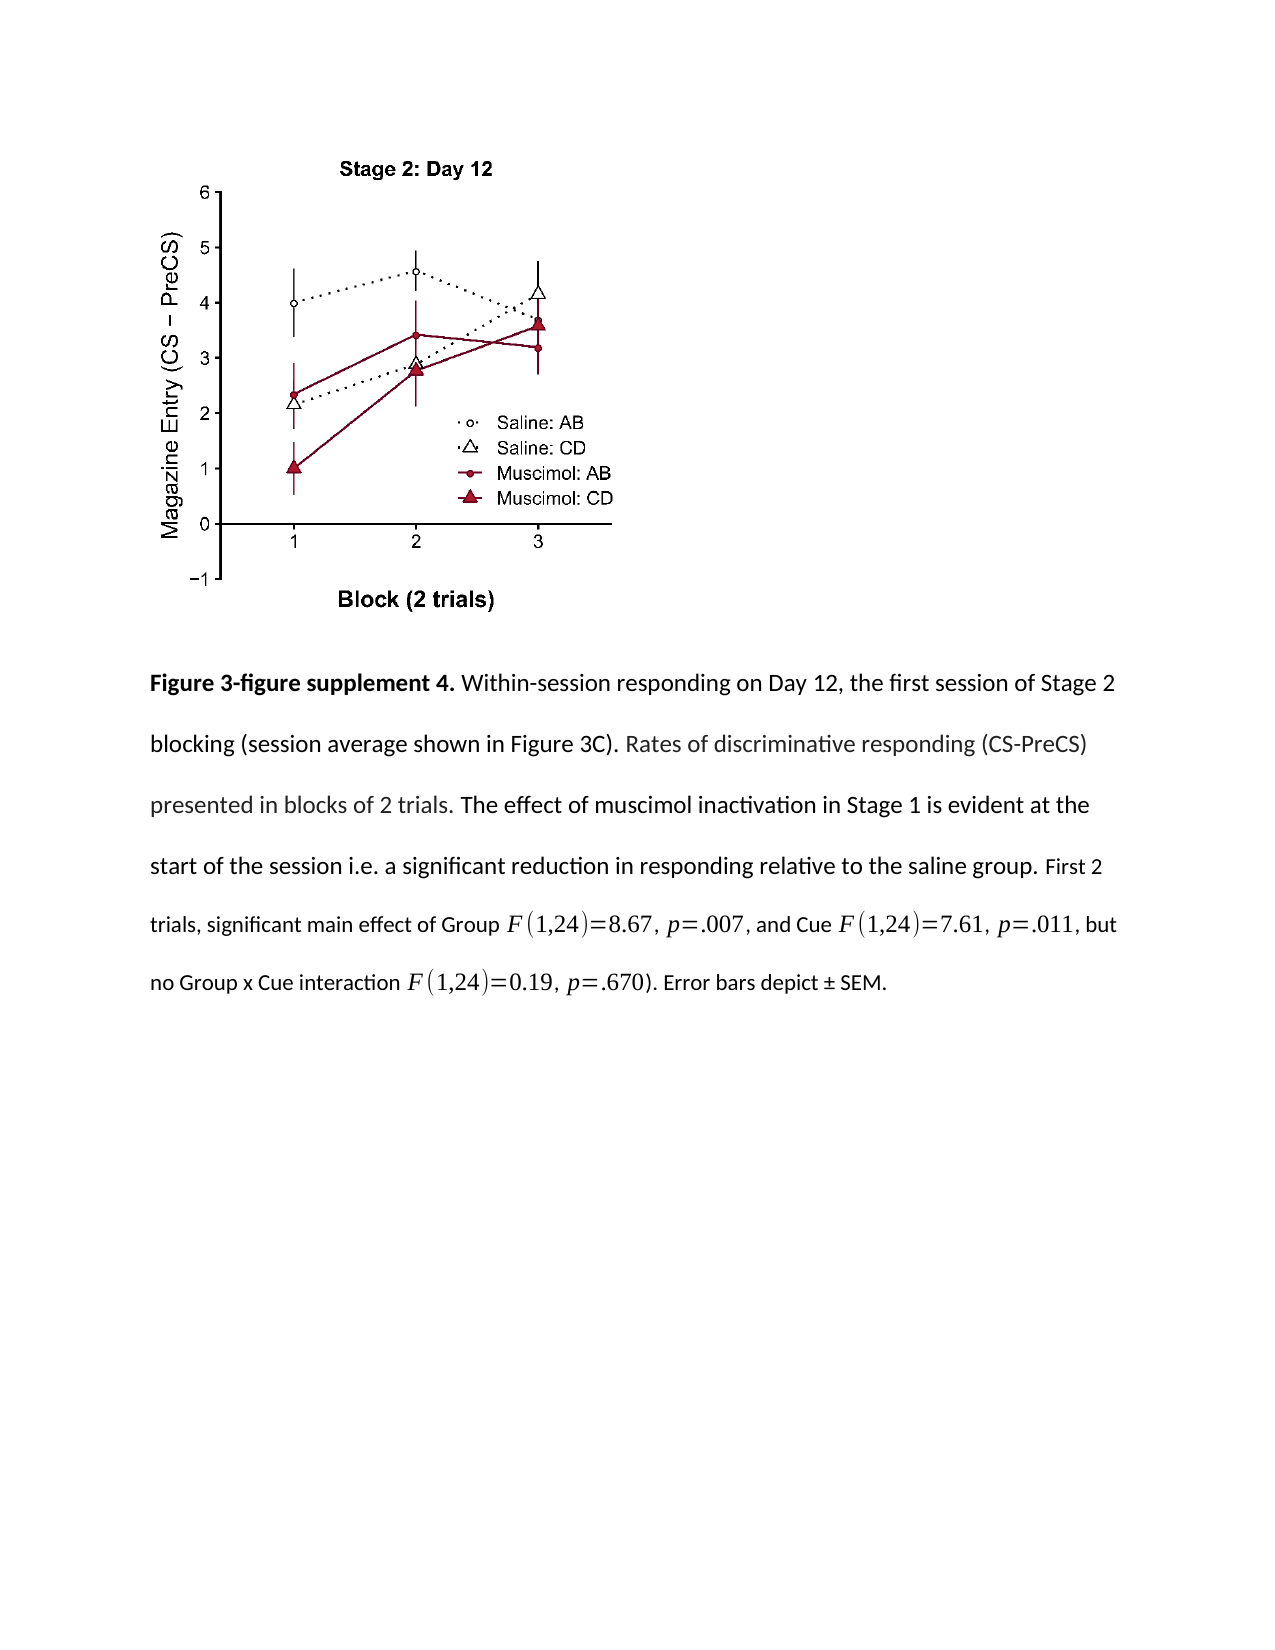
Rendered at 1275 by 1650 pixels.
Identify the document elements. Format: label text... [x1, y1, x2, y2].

text Figure 3-figure supplement 4. Within-session responding on Day 12, the first session of Stage 2 blocking (session average shown in Figure 3C). Rates of discriminative responding (CS-PreCS) presented in blocks of 2 trials. The effect of muscimol inactivation in Stage 1 is evident at the start of the session i.e. a significant reduction in responding relative to the saline group. First 2 trials, significant main effect of Group , , and Cue , , but no Group x Cue interaction , ). Error bars depict ± SEM. [150, 667, 1125, 997]
picture [150, 150, 623, 623]
